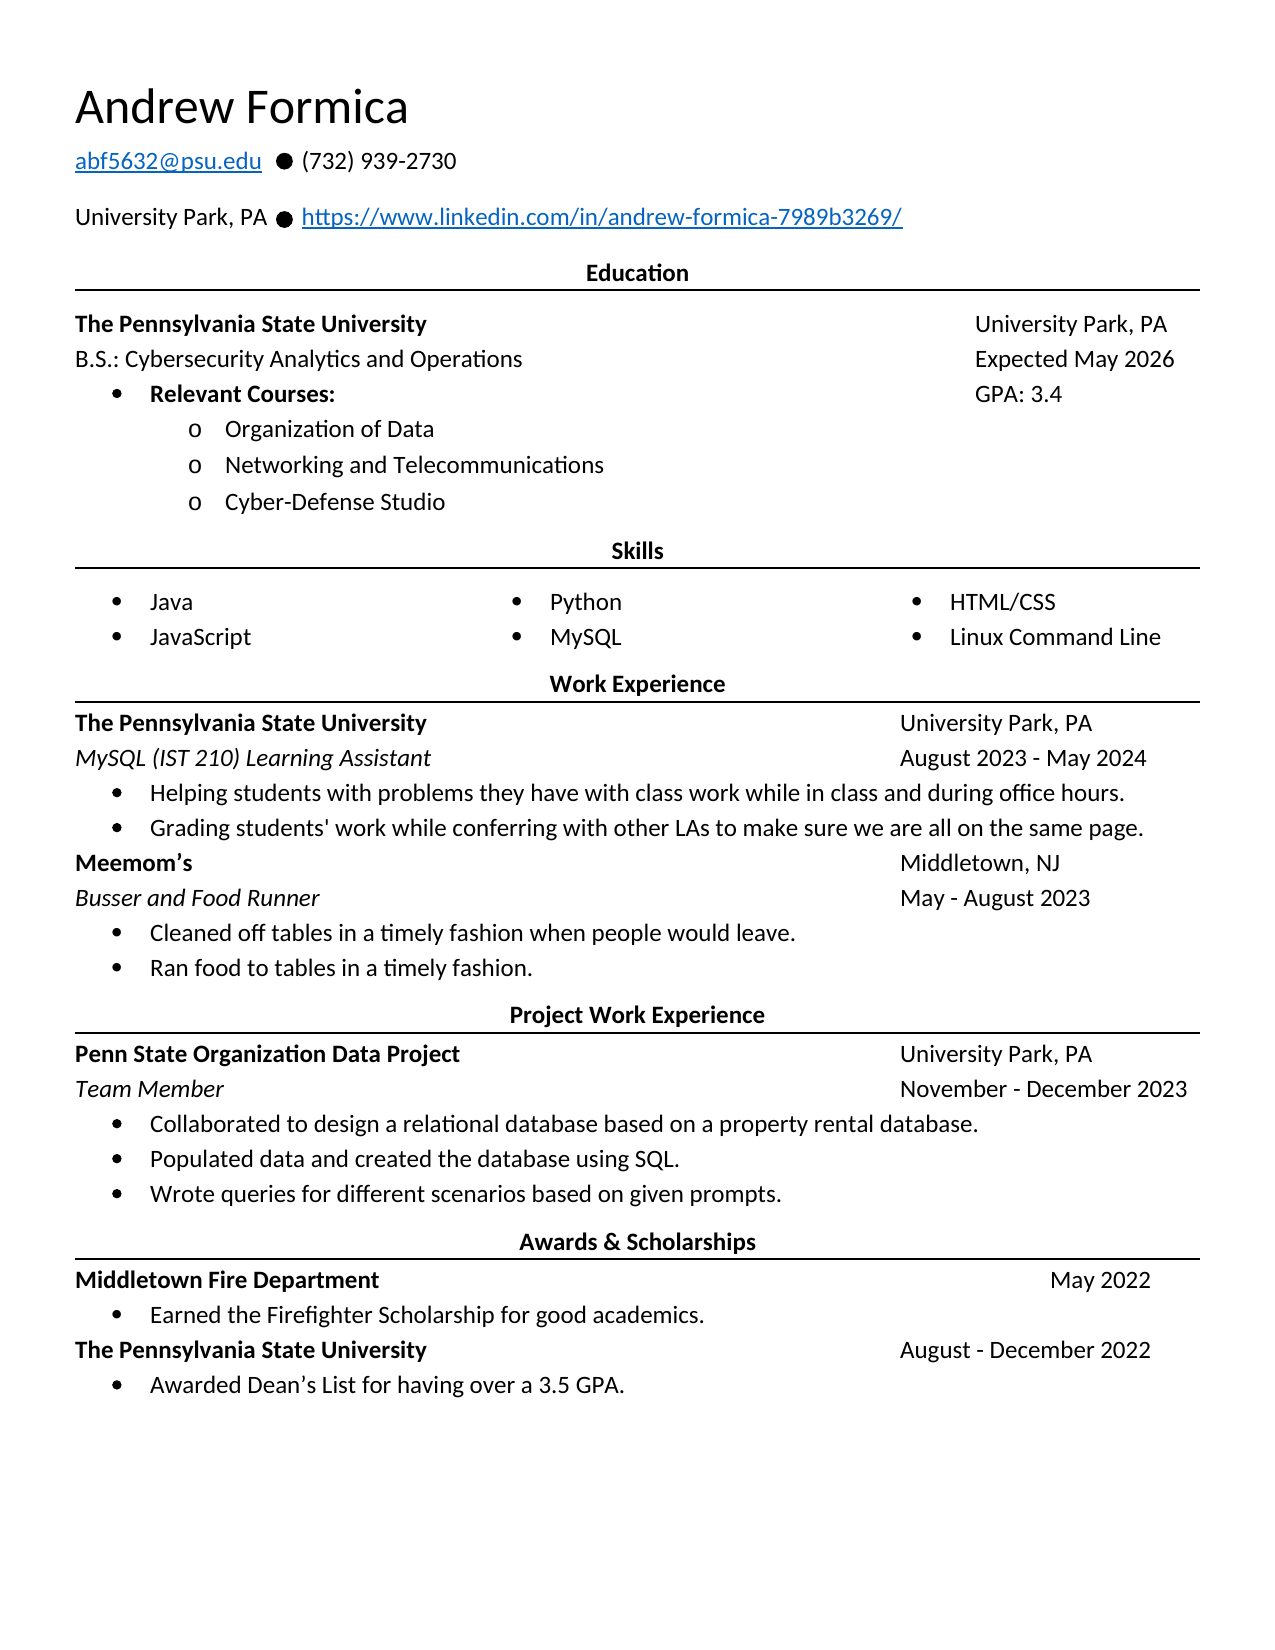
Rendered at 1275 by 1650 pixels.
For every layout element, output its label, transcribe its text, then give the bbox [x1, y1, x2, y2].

text abf5632@psu.edu (732) 939-2730 [75, 145, 1200, 176]
text The Pennsylvania State University University Park, PA [75, 707, 1200, 738]
list Java [112, 586, 400, 616]
list MySQL [512, 621, 800, 651]
list Organization of Data [187, 413, 1200, 445]
text MySQL (IST 210) Learning Assistant August 2023 - May 2024 [75, 742, 1200, 773]
text Meemom’s Middletown, NJ [75, 847, 1200, 878]
text B.S.: Cybersecurity Analytics and Operations Expected May 2026 [75, 343, 1200, 373]
list Cleaned off tables in a timely fashion when people would leave. [112, 917, 1200, 948]
list Grading students' work while conferring with other LAs to make sure we are all on the same page. [112, 812, 1200, 843]
text The Pennsylvania State University August - December 2022 [75, 1334, 1200, 1365]
list Relevant Courses: GPA: 3.4 [112, 378, 1200, 408]
text The Pennsylvania State University University Park, PA [75, 308, 1200, 338]
list Wrote queries for different scenarios based on given prompts. [112, 1178, 1200, 1209]
list Python [512, 586, 800, 616]
list Linux Command Line [912, 621, 1200, 651]
text Penn State Organization Data Project University Park, PA [75, 1038, 1200, 1069]
text Middletown Fire Department May 2022 [75, 1264, 1200, 1295]
list Ran food to tables in a timely fashion. [112, 952, 1200, 983]
text Awards & Scholarships [75, 1226, 1200, 1258]
list HTML/CSS [912, 586, 1200, 616]
text Team Member November - December 2023 [75, 1073, 1200, 1104]
list Networking and Telecommunications [187, 449, 1200, 481]
text Work Experience [75, 668, 1200, 701]
list Earned the Firefighter Scholarship for good academics. [112, 1299, 1200, 1330]
list Cyber-Defense Studio [187, 486, 1200, 518]
text Education [75, 257, 1200, 289]
text Andrew Formica [75, 75, 1200, 136]
list Populated data and created the database using SQL. [112, 1143, 1200, 1174]
text Project Work Experience [75, 999, 1200, 1032]
text Skills [75, 535, 1200, 567]
list Collaborated to design a relational database based on a property rental database. [112, 1108, 1200, 1139]
list Helping students with problems they have with class work while in class and during office hours. [112, 777, 1200, 808]
list Awarded Dean’s List for having over a 3.5 GPA. [112, 1369, 1200, 1400]
text University Park, PA https://www.linkedin.com/in/andrew-formica-7989b3269/ [75, 201, 1200, 231]
text Busser and Food Runner May - August 2023 [75, 882, 1200, 913]
list JavaScript [112, 621, 400, 651]
